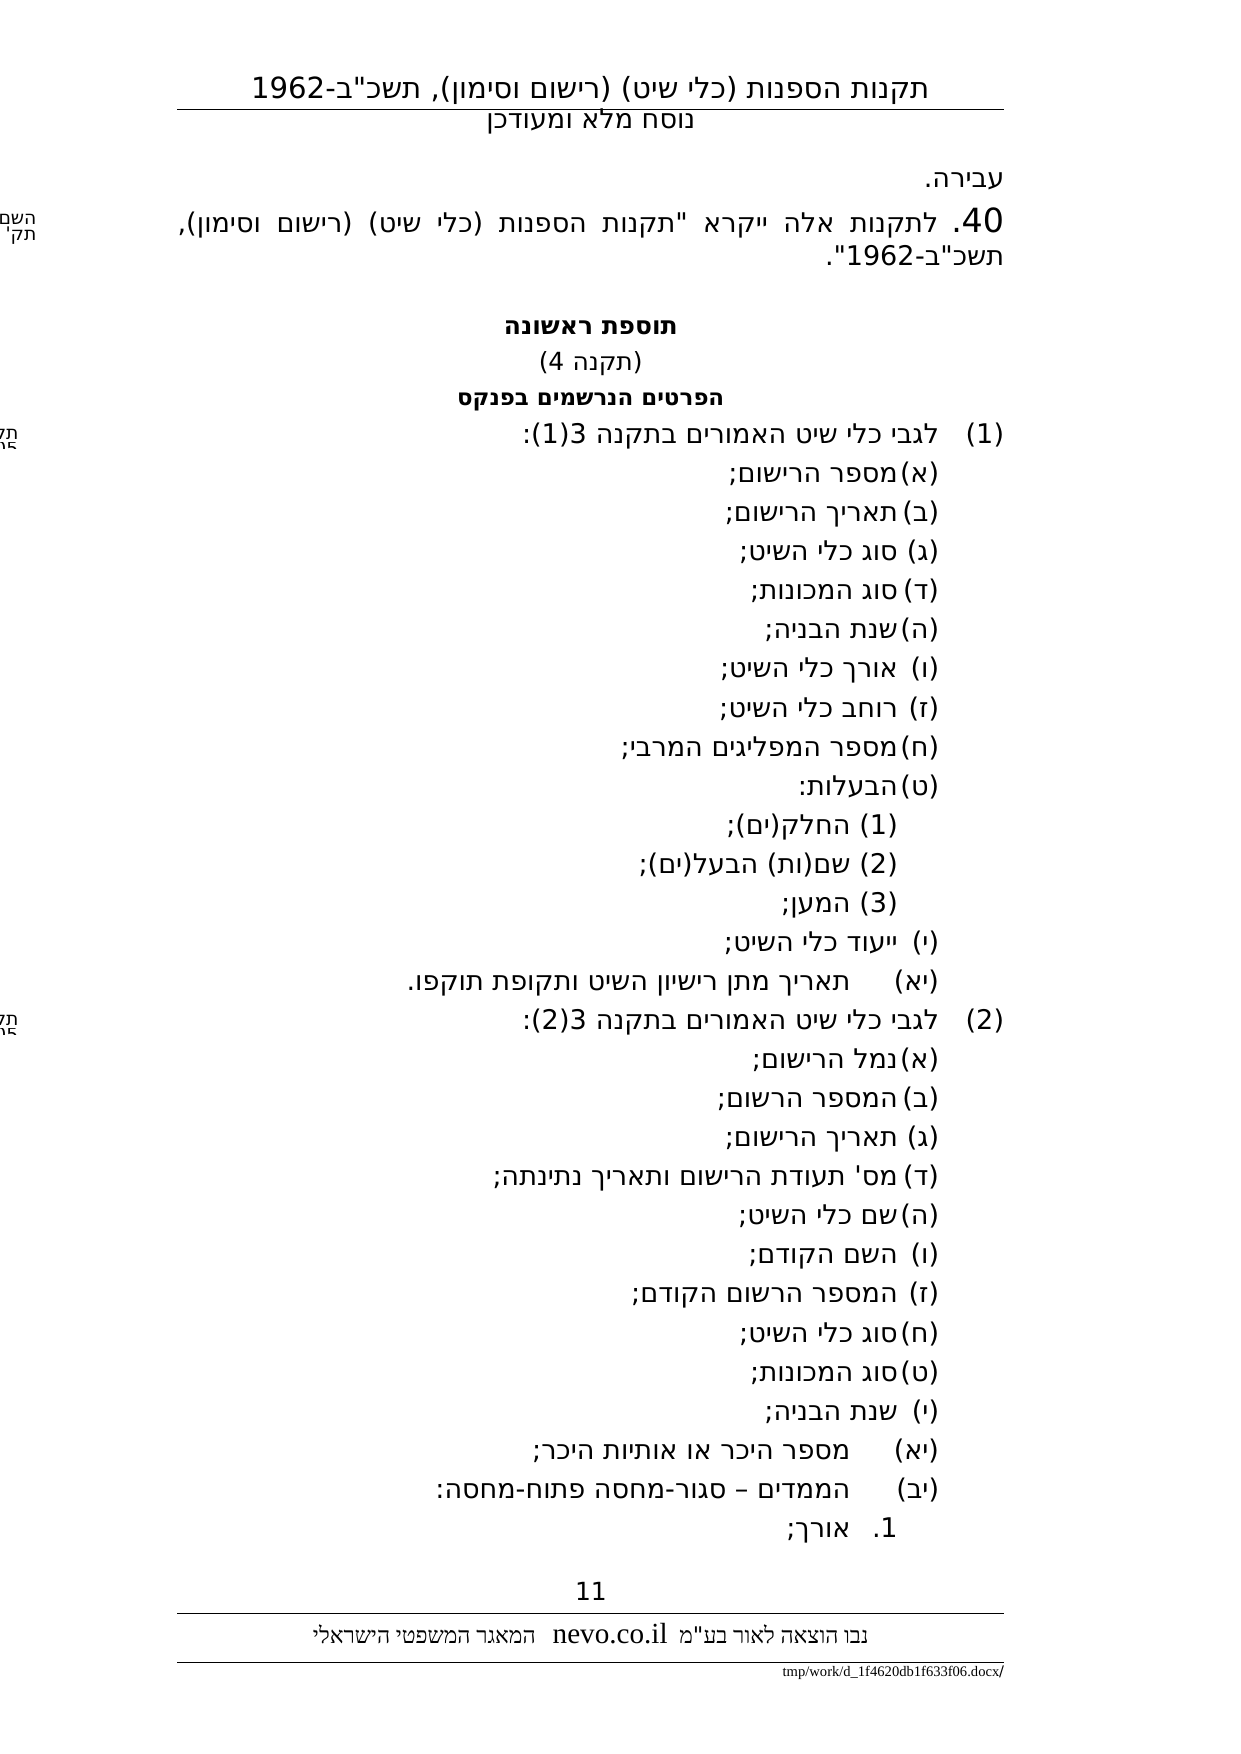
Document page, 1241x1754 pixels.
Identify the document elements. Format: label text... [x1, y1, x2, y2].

text (3) המען; [177, 887, 898, 919]
text (יא) מספר היכר או אותיות היכר; [177, 1434, 939, 1466]
text (2) לגבי כלי שיט האמורים בתקנה 3(2): [177, 1004, 1004, 1036]
text הפרטים הנרשמים בפנקס [177, 384, 1004, 411]
text (ז) רוחב כלי השיט; [177, 692, 939, 723]
text (ה) שנת הבניה; [177, 614, 939, 645]
text (יא) תאריך מתן רישיון השיט ותקופת תוקפו. [177, 965, 939, 997]
text 40. לתקנות אלה ייקרא "תקנות הספנות (כלי שיט) (רישום וסימון), תשכ"ב-1962". [177, 201, 1004, 272]
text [177, 162, 1004, 194]
text (יב) הממדים – סגור-מחסה פתוח-מחסה: [177, 1473, 939, 1505]
text (ד) סוג המכונות; [177, 575, 939, 606]
text 1. אורך; [177, 1512, 898, 1544]
text תוספת ראשונה [177, 311, 1004, 340]
text (ט) הבעלות: [177, 770, 939, 802]
text (א) נמל הרישום; [177, 1043, 939, 1075]
text (ז) המספר הרשום הקודם; [177, 1278, 939, 1309]
text (ד) מס' תעודת הרישום ותאריך נתינתה; [177, 1161, 939, 1192]
text (י) שנת הבניה; [177, 1395, 939, 1427]
text (ח) מספר המפליגים המרבי; [177, 731, 939, 762]
text (2) שם(ות) הבעל(ים); [177, 848, 898, 880]
text (ג) תאריך הרישום; [177, 1122, 939, 1153]
text (ב) המספר הרשום; [177, 1082, 939, 1114]
text (י) ייעוד כלי השיט; [177, 926, 939, 958]
text (1) לגבי כלי שיט האמורים בתקנה 3(1): [177, 418, 1004, 450]
text (1) החלק(ים); [177, 809, 898, 841]
text (ו) אורך כלי השיט; [177, 653, 939, 684]
text (ט) סוג המכונות; [177, 1356, 939, 1387]
text (ב) תאריך הרישום; [177, 497, 939, 528]
text (תקנה 4) [177, 348, 1004, 377]
text (ו) השם הקודם; [177, 1239, 939, 1270]
text (ג) סוג כלי השיט; [177, 536, 939, 567]
text (א) מספר הרישום; [177, 457, 939, 489]
text (ח) סוג כלי השיט; [177, 1317, 939, 1348]
text (ה) שם כלי השיט; [177, 1200, 939, 1231]
